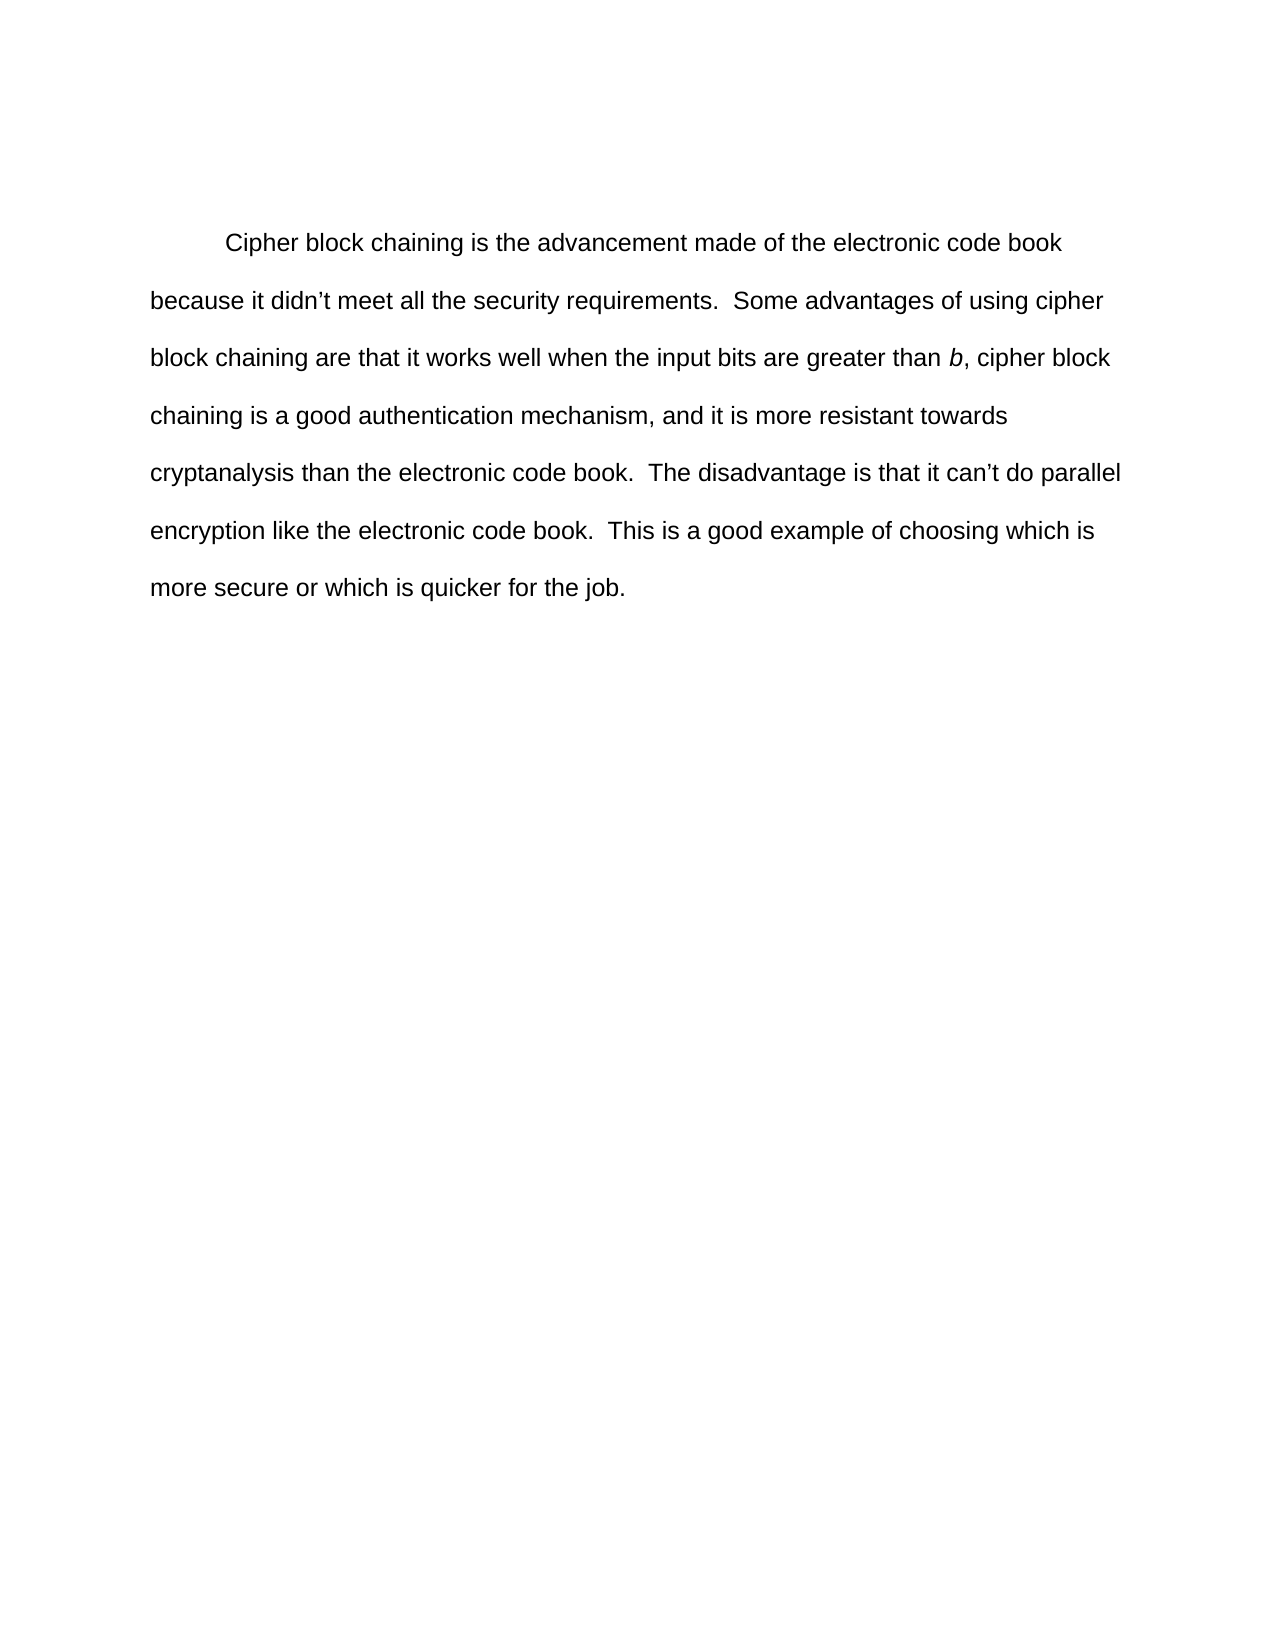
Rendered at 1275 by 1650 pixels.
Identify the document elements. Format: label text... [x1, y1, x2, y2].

text Cipher block chaining is the advancement made of the electronic code book because it didn’t meet all the security requirements. Some advantages of using cipher block chaining are that it works well when the input bits are greater than b, cipher block chaining is a good authentication mechanism, and it is more resistant towards cryptanalysis than the electronic code book. The disadvantage is that it can’t do parallel encryption like the electronic code book. This is a good example of choosing which is more secure or which is quicker for the job. [150, 228, 1125, 602]
